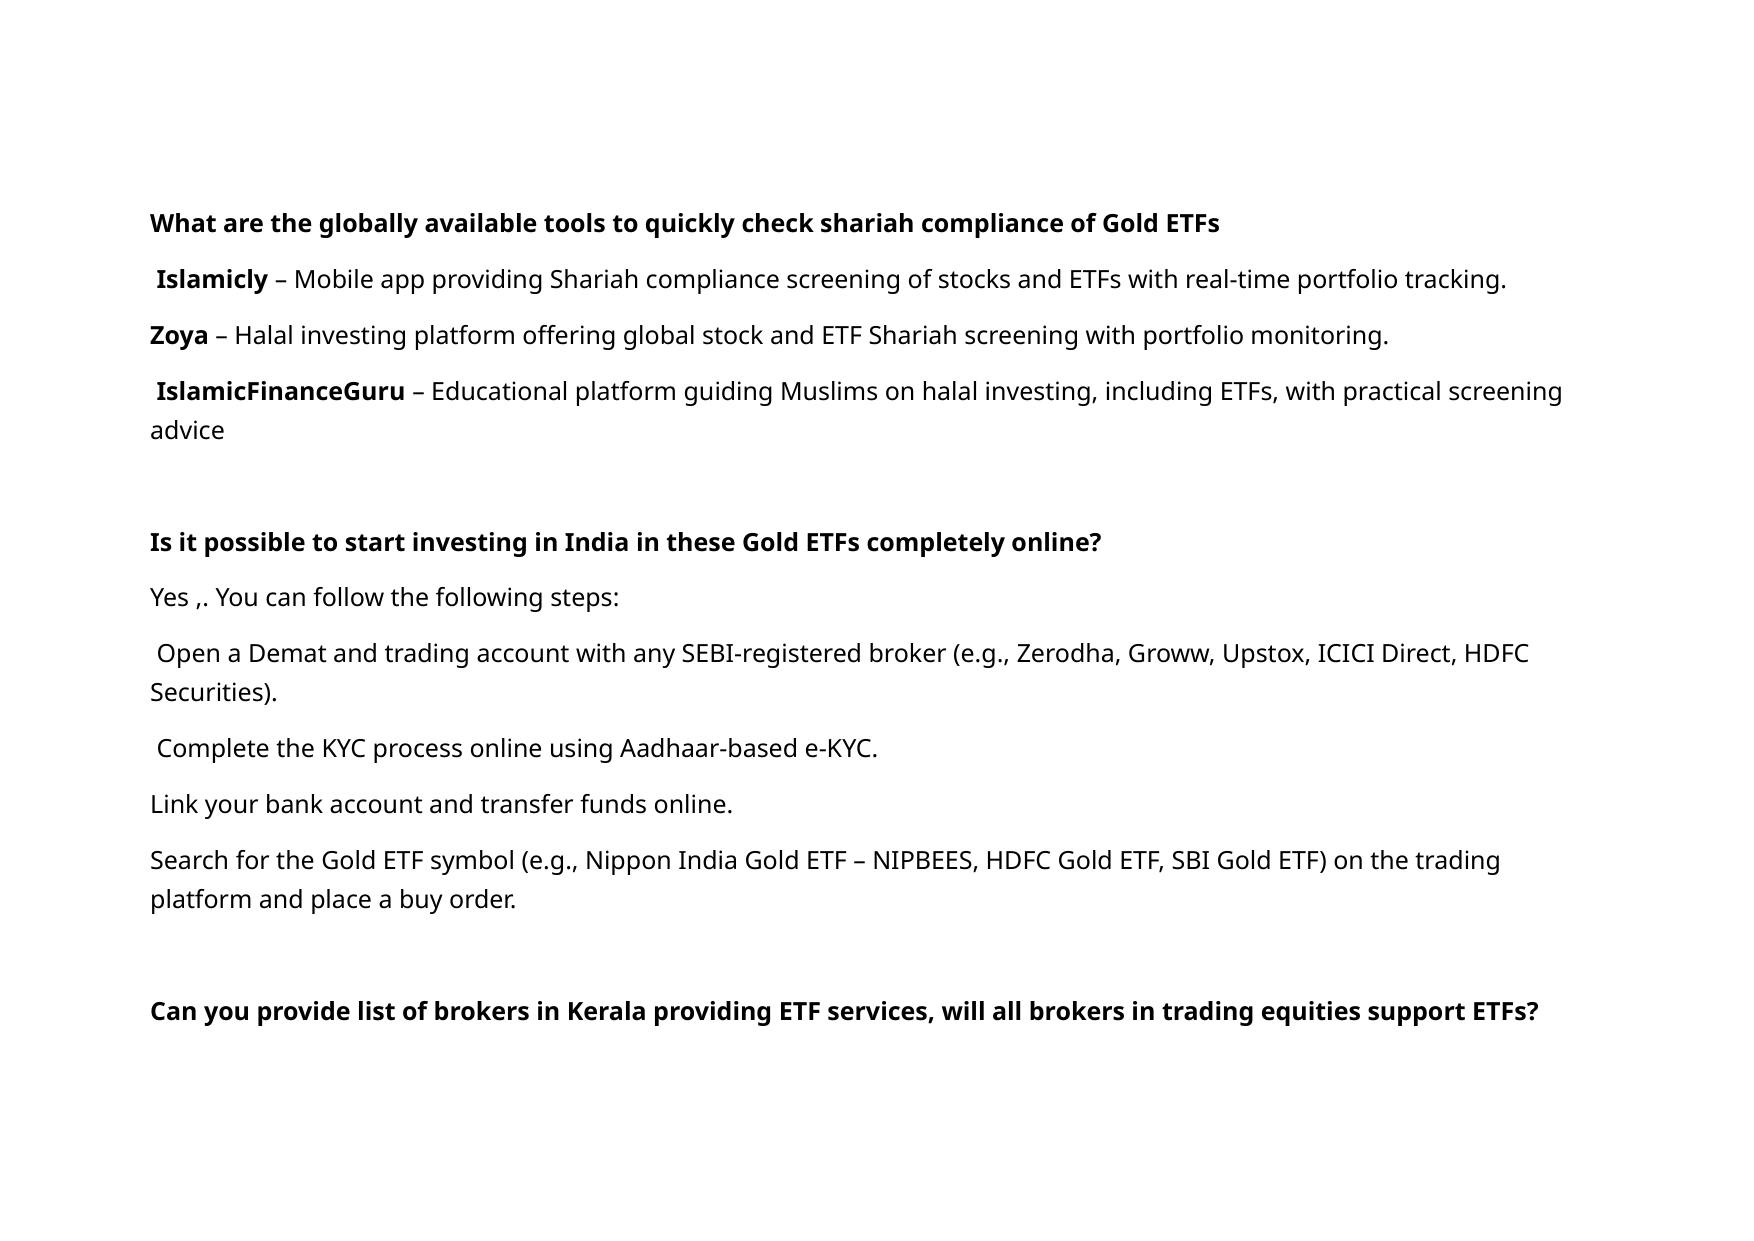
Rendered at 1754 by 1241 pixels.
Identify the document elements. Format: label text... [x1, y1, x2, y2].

text Islamicly – Mobile app providing Shariah compliance screening of stocks and ETFs with real-time portfolio tracking. [150, 262, 1604, 296]
text IslamicFinanceGuru – Educational platform guiding Muslims on halal investing, including ETFs, with practical screening advice [150, 373, 1604, 447]
text Yes ,. You can follow the following steps: [150, 580, 1604, 614]
text Zoya – Halal investing platform offering global stock and ETF Shariah screening with portfolio monitoring. [150, 317, 1604, 352]
text Search for the Gold ETF symbol (e.g., Nippon India Gold ETF – NIPBEES, HDFC Gold ETF, SBI Gold ETF) on the trading platform and place a buy order. [150, 842, 1604, 916]
text Is it possible to start investing in India in these Gold ETFs completely online? [150, 524, 1604, 558]
text Complete the KYC process online using Aadhaar-based e-KYC. [150, 731, 1604, 765]
text What are the globally available tools to quickly check shariah compliance of Gold ETFs [150, 206, 1604, 240]
text Can you provide list of brokers in Kerala providing ETF services, will all brokers in trading equities support ETFs? [150, 993, 1604, 1027]
text Open a Demat and trading account with any SEBI-registered broker (e.g., Zerodha, Groww, Upstox, ICICI Direct, HDFC Securities). [150, 636, 1604, 709]
text Link your bank account and transfer funds online. [150, 787, 1604, 821]
